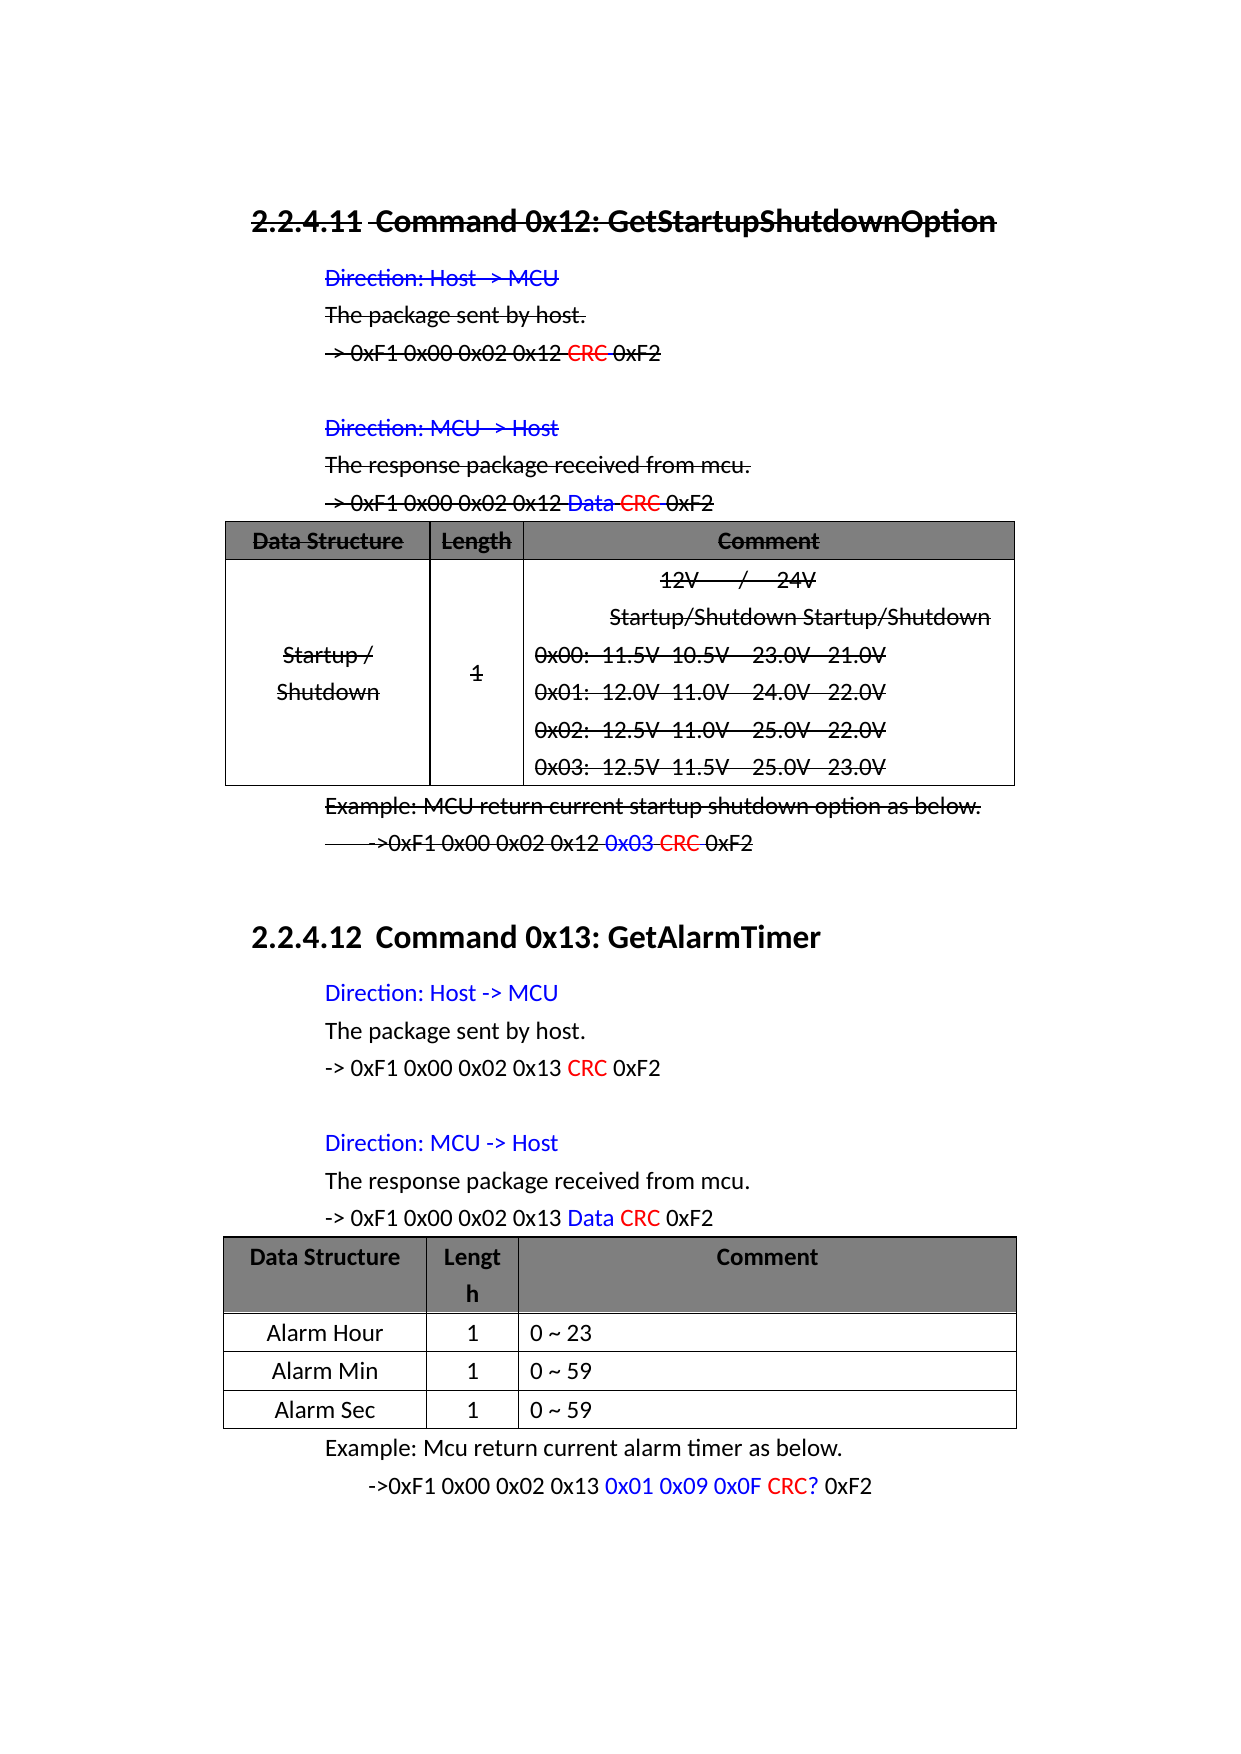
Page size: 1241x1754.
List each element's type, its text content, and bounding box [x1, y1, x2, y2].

list The response package received from mcu. [325, 446, 1122, 483]
list The response package received from mcu. [325, 1161, 1122, 1199]
list The package sent by host. [325, 1011, 1122, 1049]
list -> 0xF1 0x00 0x02 0x13 Data CRC 0xF2 [325, 1199, 1122, 1236]
list -> 0xF1 0x00 0x02 0x13 CRC 0xF2 [325, 1049, 1122, 1086]
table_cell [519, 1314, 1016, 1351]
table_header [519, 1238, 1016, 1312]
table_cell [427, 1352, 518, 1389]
list -> 0xF1 0x00 0x02 0x12 CRC 0xF2 [325, 333, 1122, 371]
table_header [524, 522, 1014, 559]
list ->0xF1 0x00 0x02 0x12 0x03 CRC 0xF2 [325, 824, 1122, 861]
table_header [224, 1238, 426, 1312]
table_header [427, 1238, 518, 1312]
list Command 0x12: GetStartupShutdownOption [251, 183, 1122, 258]
list Example: Mcu return current alarm timer as below. [325, 1429, 1122, 1467]
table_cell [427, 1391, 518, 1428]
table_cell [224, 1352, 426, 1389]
list The package sent by host. [325, 296, 1122, 333]
list Direction: Host -> MCU [325, 974, 1122, 1011]
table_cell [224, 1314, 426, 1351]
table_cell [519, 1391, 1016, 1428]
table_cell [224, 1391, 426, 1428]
list Direction: MCU -> Host [325, 1124, 1122, 1161]
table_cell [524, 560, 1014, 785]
list ->0xF1 0x00 0x02 0x13 0x01 0x09 0x0F CRC? 0xF2 [325, 1467, 1122, 1504]
list Example: MCU return current startup shutdown option as below. [325, 786, 1122, 824]
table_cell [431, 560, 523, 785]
list -> 0xF1 0x00 0x02 0x12 Data CRC 0xF2 [325, 483, 1122, 521]
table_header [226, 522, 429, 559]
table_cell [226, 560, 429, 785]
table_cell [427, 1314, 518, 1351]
list Direction: Host -> MCU [325, 258, 1122, 296]
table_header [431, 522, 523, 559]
list Direction: MCU -> Host [325, 408, 1122, 446]
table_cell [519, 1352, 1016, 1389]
list Command 0x13: GetAlarmTimer [251, 899, 1122, 974]
